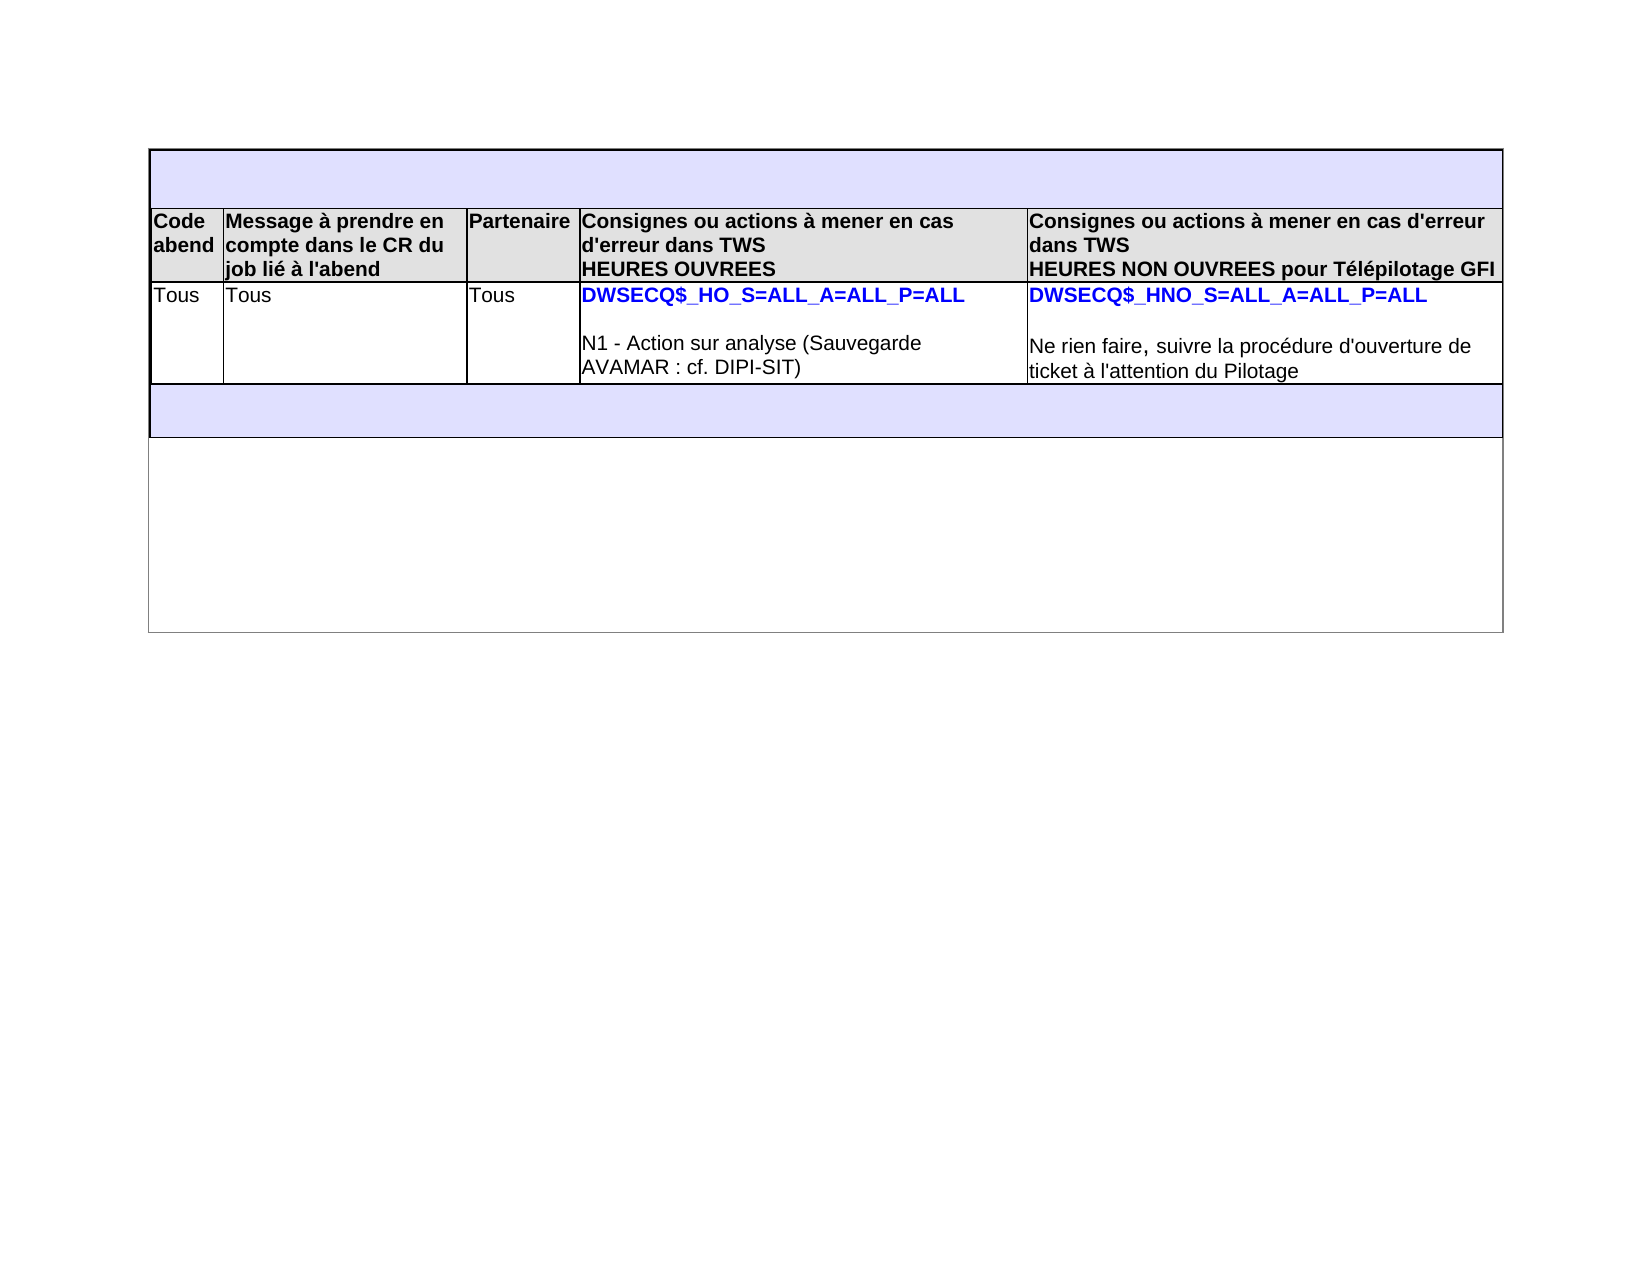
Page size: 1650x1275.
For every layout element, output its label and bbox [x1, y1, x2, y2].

table_cell [149, 438, 1502, 632]
